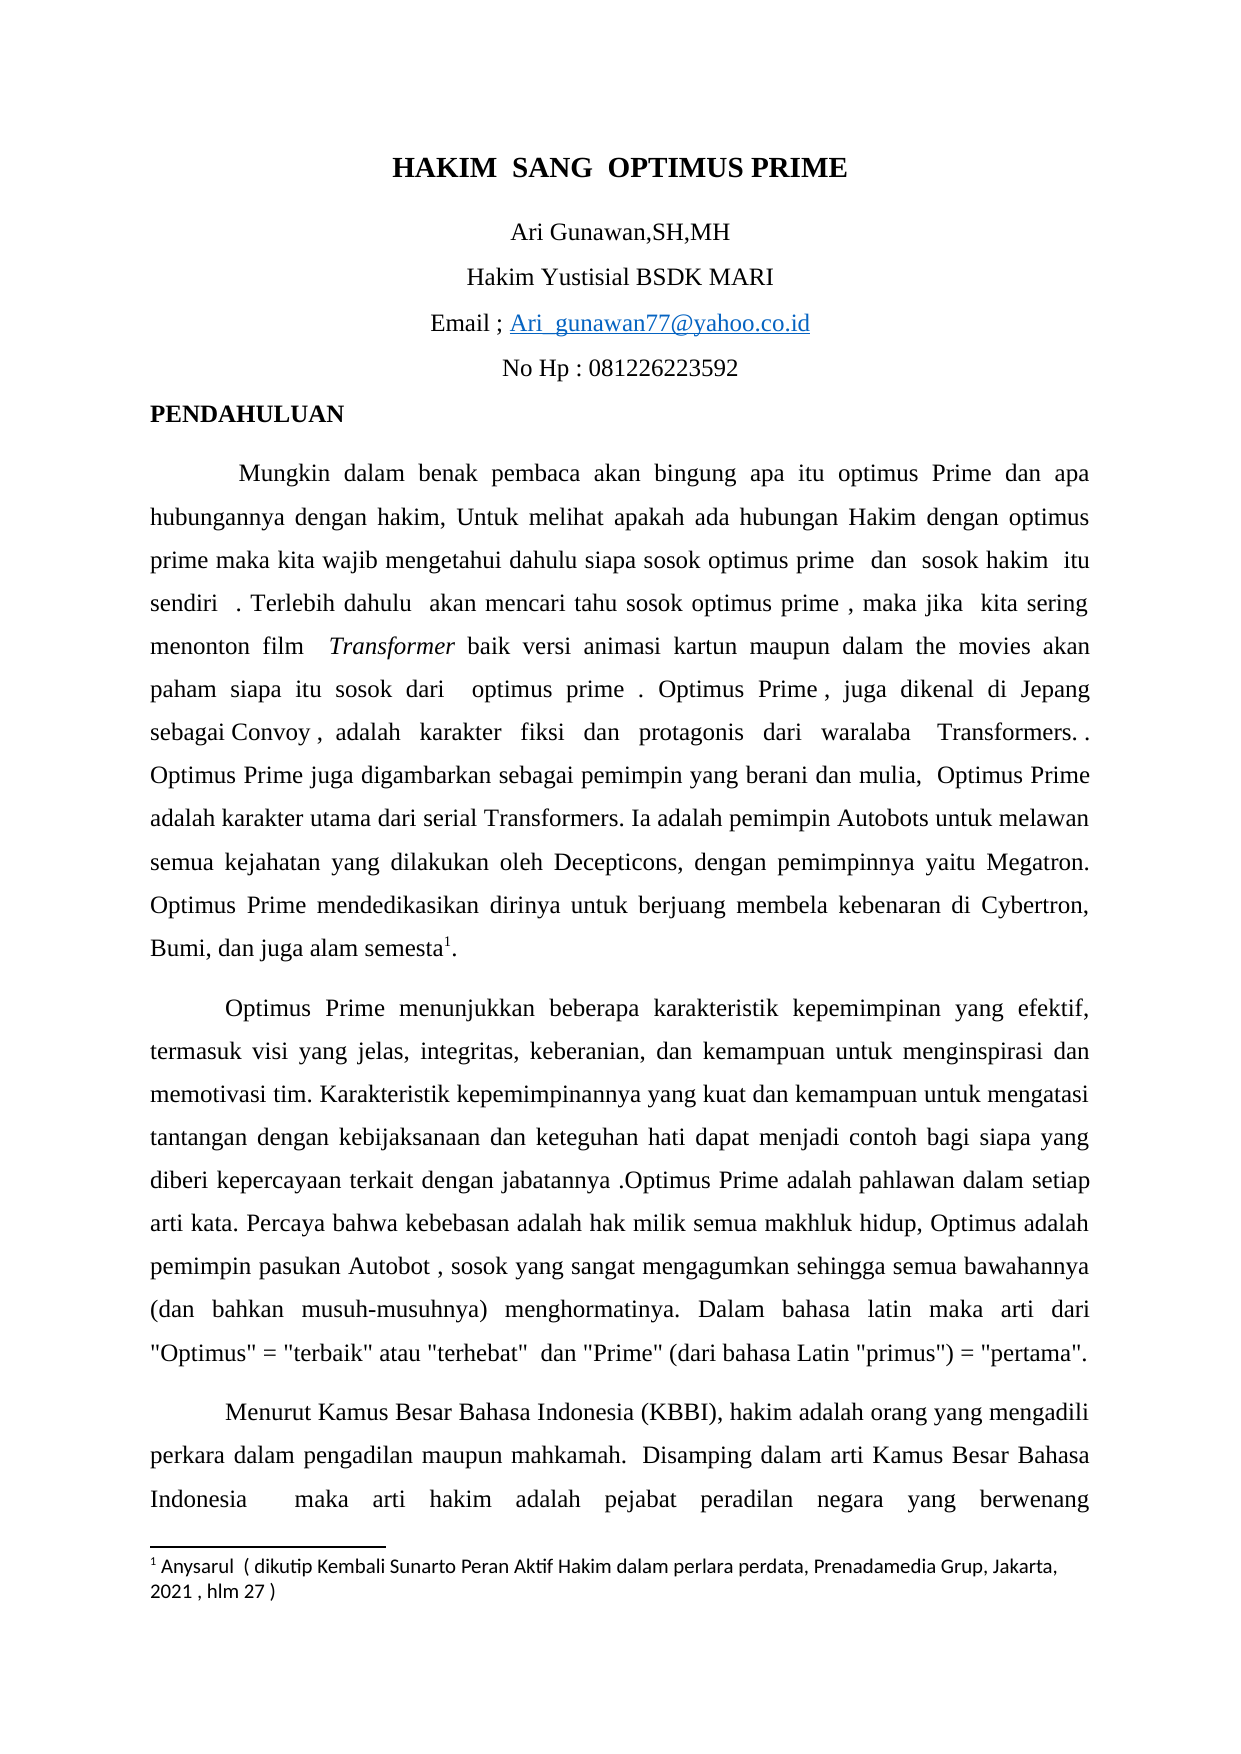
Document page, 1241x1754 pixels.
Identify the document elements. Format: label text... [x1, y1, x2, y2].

text Hakim Yustisial BSDK MARI [150, 262, 1090, 291]
text HAKIM SANG OPTIMUS PRIME [150, 150, 1090, 183]
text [150, 1397, 1090, 1512]
text Mungkin dalam benak pembaca akan bingung apa itu optimus Prime dan apa hubungannya dengan hakim, Untuk melihat apakah ada hubungan Hakim dengan optimus prime maka kita wajib mengetahui dahulu siapa sosok optimus prime dan sosok hakim itu sendiri . Terlebih dahulu akan mencari tahu sosok optimus prime , maka jika kita sering menonton film Transformer baik versi animasi kartun maupun dalam the movies akan paham siapa itu sosok dari optimus prime . Optimus Prime , juga dikenal di Jepang sebagai Convoy , adalah karakter fiksi dan protagonis dari waralaba Transformers. . Optimus Prime juga digambarkan sebagai pemimpin yang berani dan mulia, Optimus Prime adalah karakter utama dari serial Transformers. Ia adalah pemimpin Autobots untuk melawan semua kejahatan yang dilakukan oleh Decepticons, dengan pemimpinnya yaitu Megatron. Optimus Prime mendedikasikan dirinya untuk berjuang membela kebenaran di Cybertron, Bumi, dan juga alam semesta. [150, 458, 1090, 962]
text Optimus Prime menunjukkan beberapa karakteristik kepemimpinan yang efektif, termasuk visi yang jelas, integritas, keberanian, dan kemampuan untuk menginspirasi dan memotivasi tim. Karakteristik kepemimpinannya yang kuat dan kemampuan untuk mengatasi tantangan dengan kebijaksanaan dan keteguhan hati dapat menjadi contoh bagi siapa yang diberi kepercayaan terkait dengan jabatannya .Optimus Prime adalah pahlawan dalam setiap arti kata. Percaya bahwa kebebasan adalah hak milik semua makhluk hidup, Optimus adalah pemimpin pasukan Autobot , sosok yang sangat mengagumkan sehingga semua bawahannya (dan bahkan musuh-musuhnya) menghormatinya. Dalam bahasa latin maka arti dari "Optimus" = "terbaik" atau "terhebat" dan "Prime" (dari bahasa Latin "primus") = "pertama". [150, 993, 1090, 1366]
text Ari Gunawan,SH,MH [150, 217, 1090, 246]
text Email ; Ari_gunawan77@yahoo.co.id [150, 308, 1090, 337]
text No Hp : 081226223592 [150, 353, 1090, 382]
text PENDAHULUAN [150, 399, 1090, 427]
